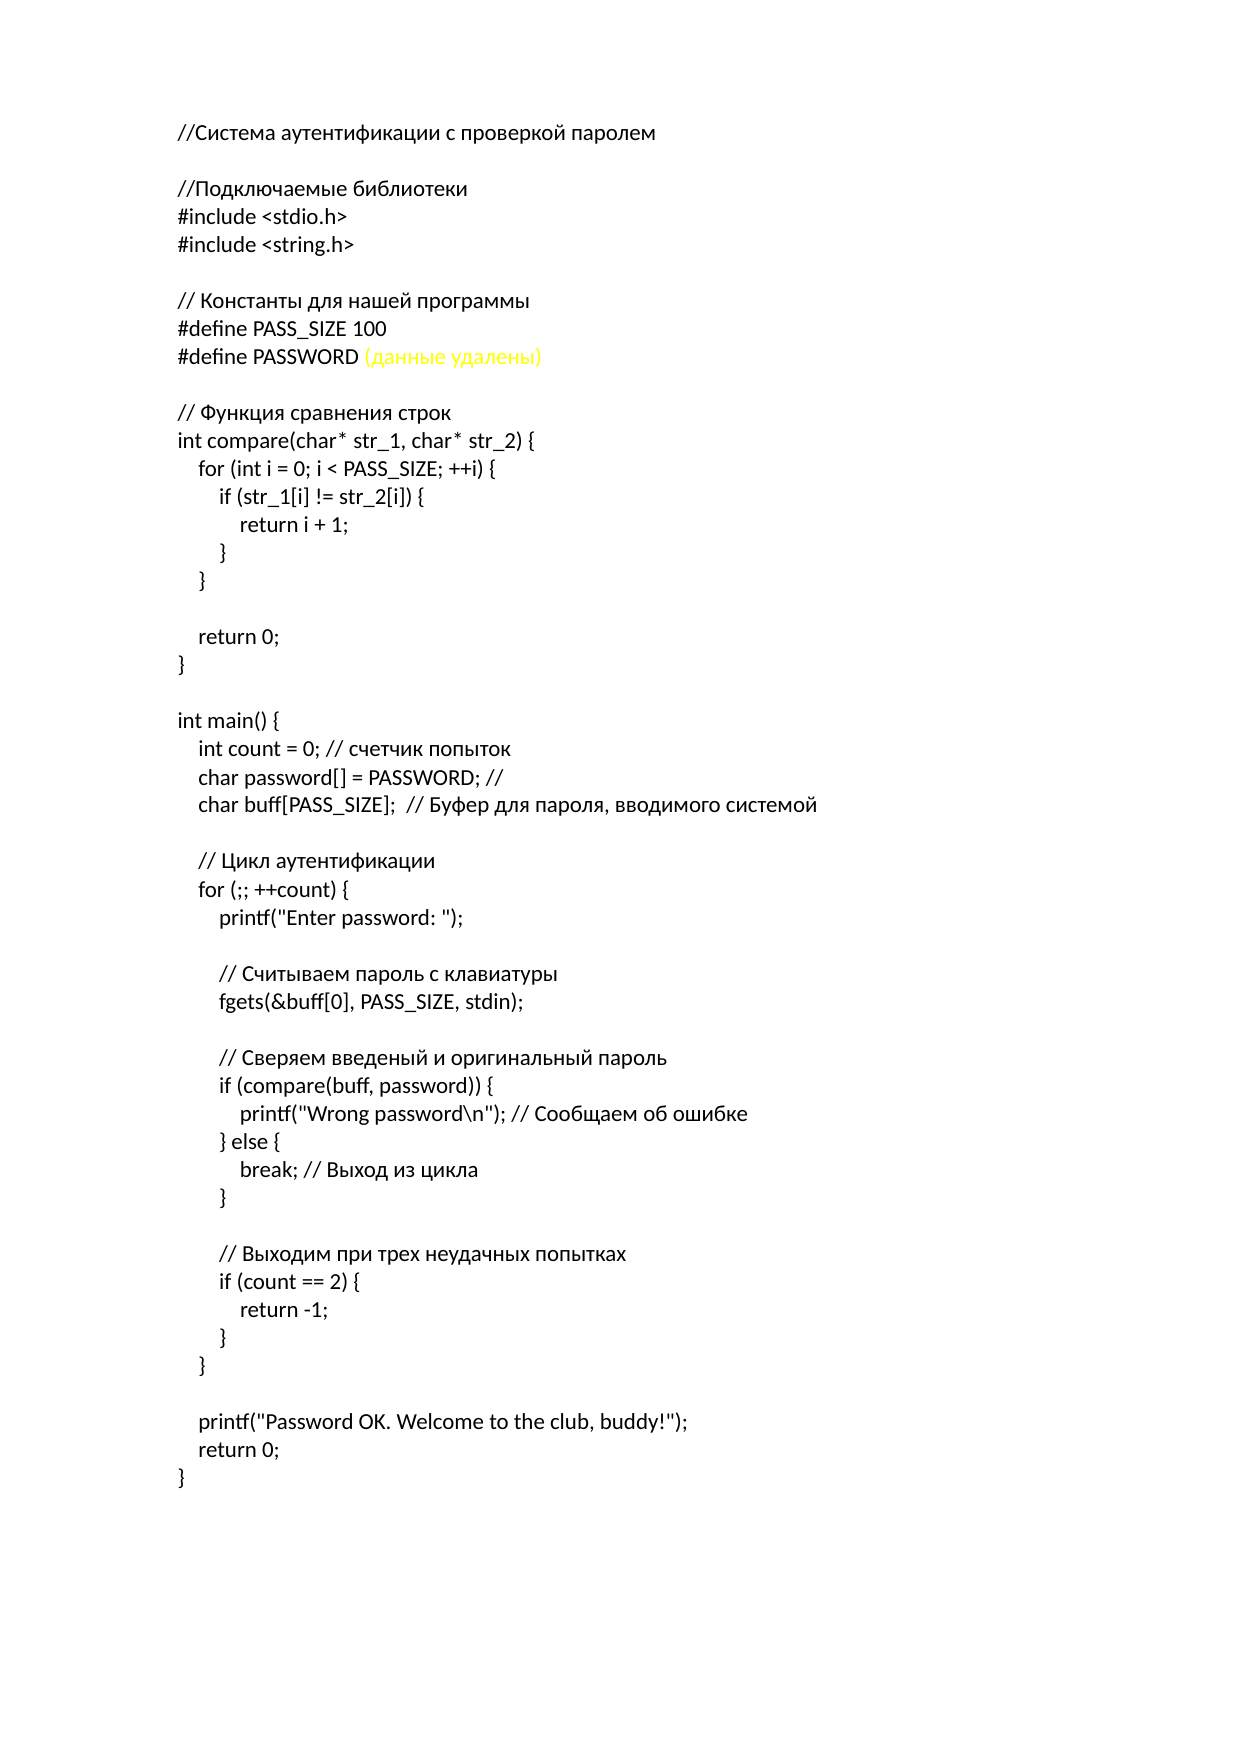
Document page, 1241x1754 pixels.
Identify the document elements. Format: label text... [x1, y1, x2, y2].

text //Система аутентификации с проверкой паролем [177, 118, 1152, 146]
text printf("Wrong password\n"); // Сообщаем об ошибке [177, 1099, 1152, 1127]
text // Функция сравнения строк [177, 398, 1152, 426]
text return 0; [177, 1435, 1152, 1463]
text } [177, 1183, 1152, 1211]
text for (;; ++count) { [177, 875, 1152, 903]
text // Сверяем введеный и оригинальный пароль [177, 1043, 1152, 1071]
text if (compare(buff, password)) { [177, 1071, 1152, 1099]
text } [177, 1463, 1152, 1491]
text if (count == 2) { [177, 1267, 1152, 1295]
text return 0; [177, 622, 1152, 651]
text return i + 1; [177, 510, 1152, 538]
text // Выходим при трех неудачных попытках [177, 1239, 1152, 1267]
text } [177, 566, 1152, 594]
text int count = 0; // счетчик попыток [177, 734, 1152, 763]
text printf("Enter password: "); [177, 903, 1152, 931]
text char password[] = PASSWORD; // [177, 763, 1152, 791]
text // Константы для нашей программы [177, 286, 1152, 314]
text } else { [177, 1127, 1152, 1155]
text #include <stdio.h> [177, 202, 1152, 230]
text if (str_1[i] != str_2[i]) { [177, 482, 1152, 510]
text // Считываем пароль с клавиатуры [177, 959, 1152, 987]
text } [177, 1351, 1152, 1379]
text #define PASSWORD (данные удалены) [177, 342, 1152, 370]
text int compare(char* str_1, char* str_2) { [177, 426, 1152, 454]
text for (int i = 0; i < PASS_SIZE; ++i) { [177, 454, 1152, 482]
text fgets(&buff[0], PASS_SIZE, stdin); [177, 987, 1152, 1015]
text } [177, 1323, 1152, 1351]
text return -1; [177, 1295, 1152, 1323]
text break; // Выход из цикла [177, 1155, 1152, 1183]
text } [177, 651, 1152, 678]
text int main() { [177, 707, 1152, 734]
text // Цикл аутентификации [177, 847, 1152, 875]
text } [177, 538, 1152, 566]
text #define PASS_SIZE 100 [177, 314, 1152, 342]
text #include <string.h> [177, 230, 1152, 258]
text //Подключаемые библиотеки [177, 174, 1152, 202]
text char buff[PASS_SIZE]; // Буфер для пароля, вводимого системой [177, 791, 1152, 819]
text printf("Password OK. Welcome to the club, buddy!"); [177, 1407, 1152, 1435]
